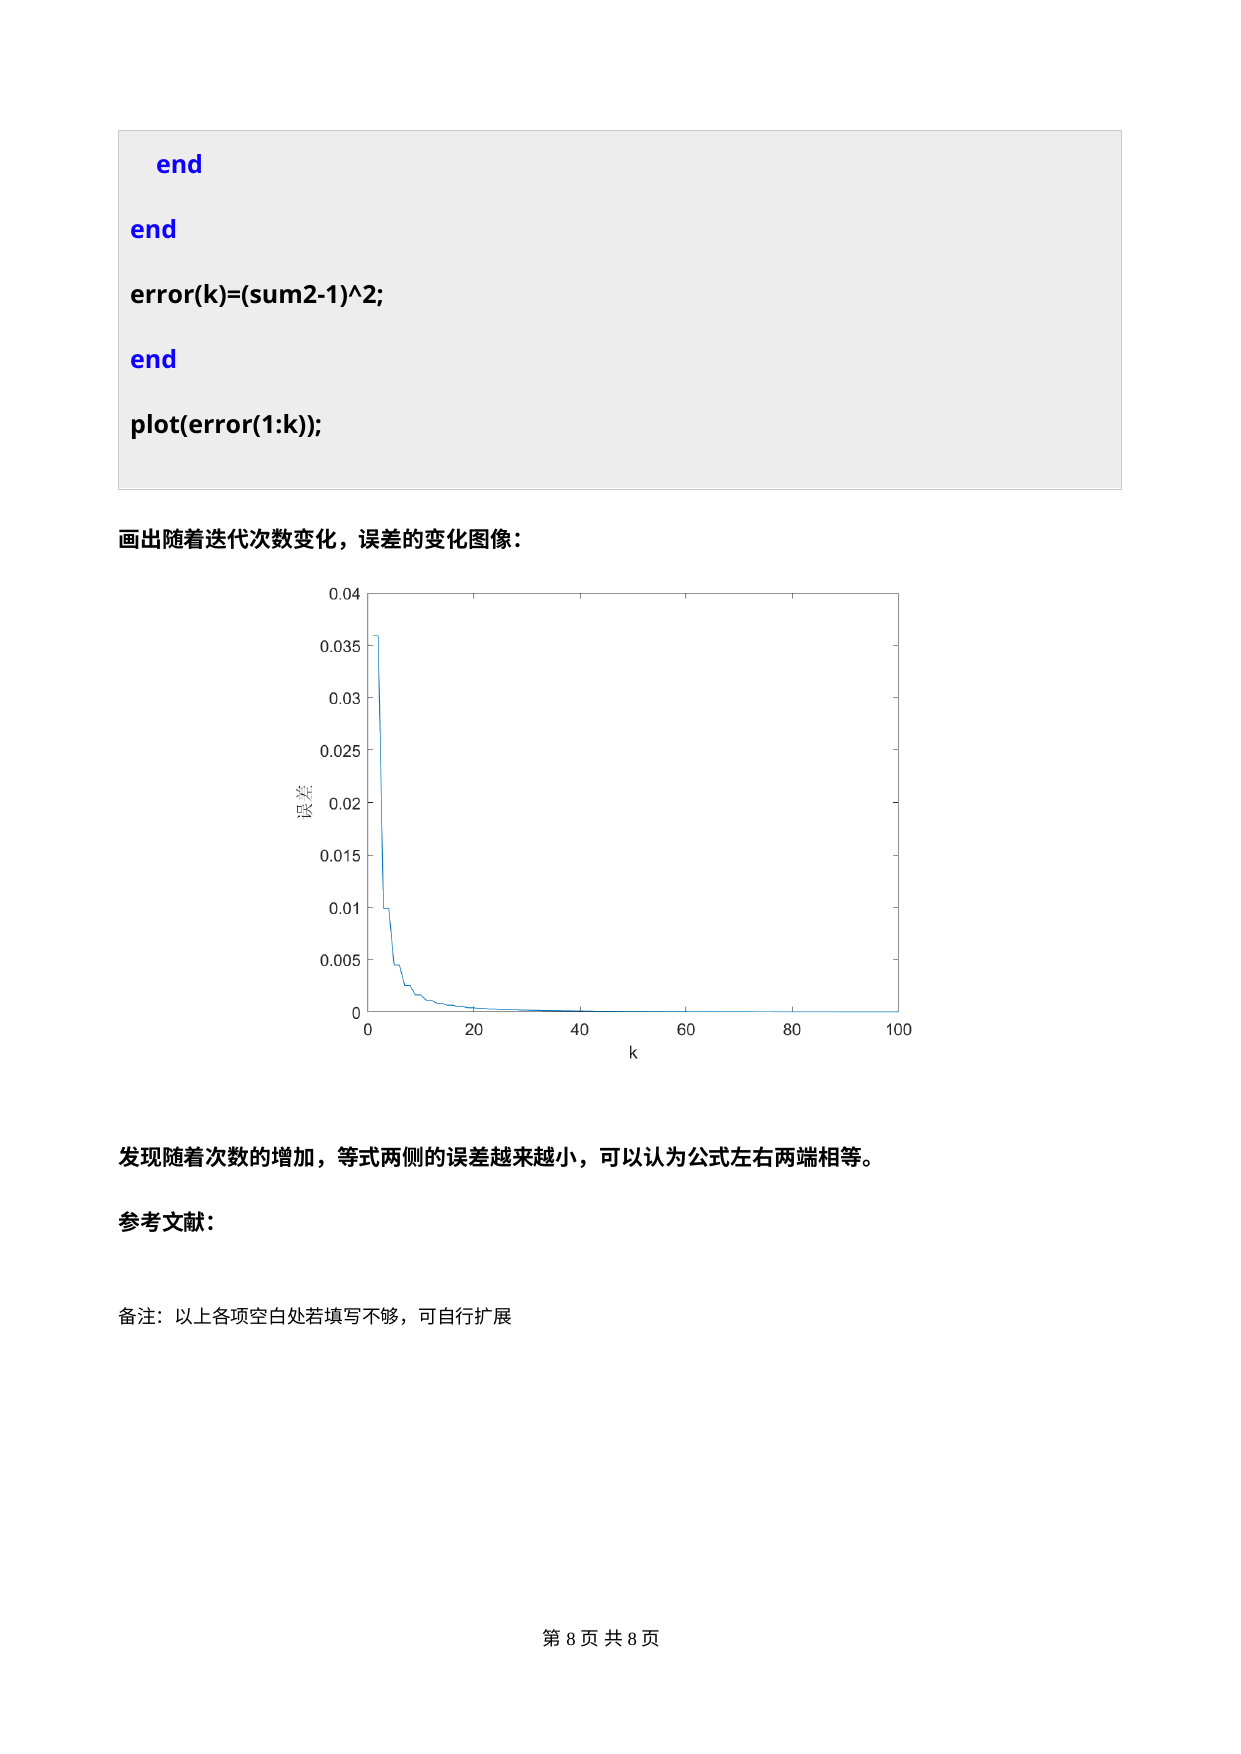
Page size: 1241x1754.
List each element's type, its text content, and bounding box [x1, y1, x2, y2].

text 参考文献： [118, 1204, 1122, 1237]
text 备注：以上各项空白处若填写不够，可自行扩展 [118, 1299, 1122, 1331]
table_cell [119, 131, 1121, 488]
picture [278, 554, 963, 1068]
text 画出随着迭代次数变化，误差的变化图像： [118, 522, 1122, 554]
text 发现随着次数的增加，等式两侧的误差越来越小，可以认为公式左右两端相等。 [118, 1139, 1122, 1172]
